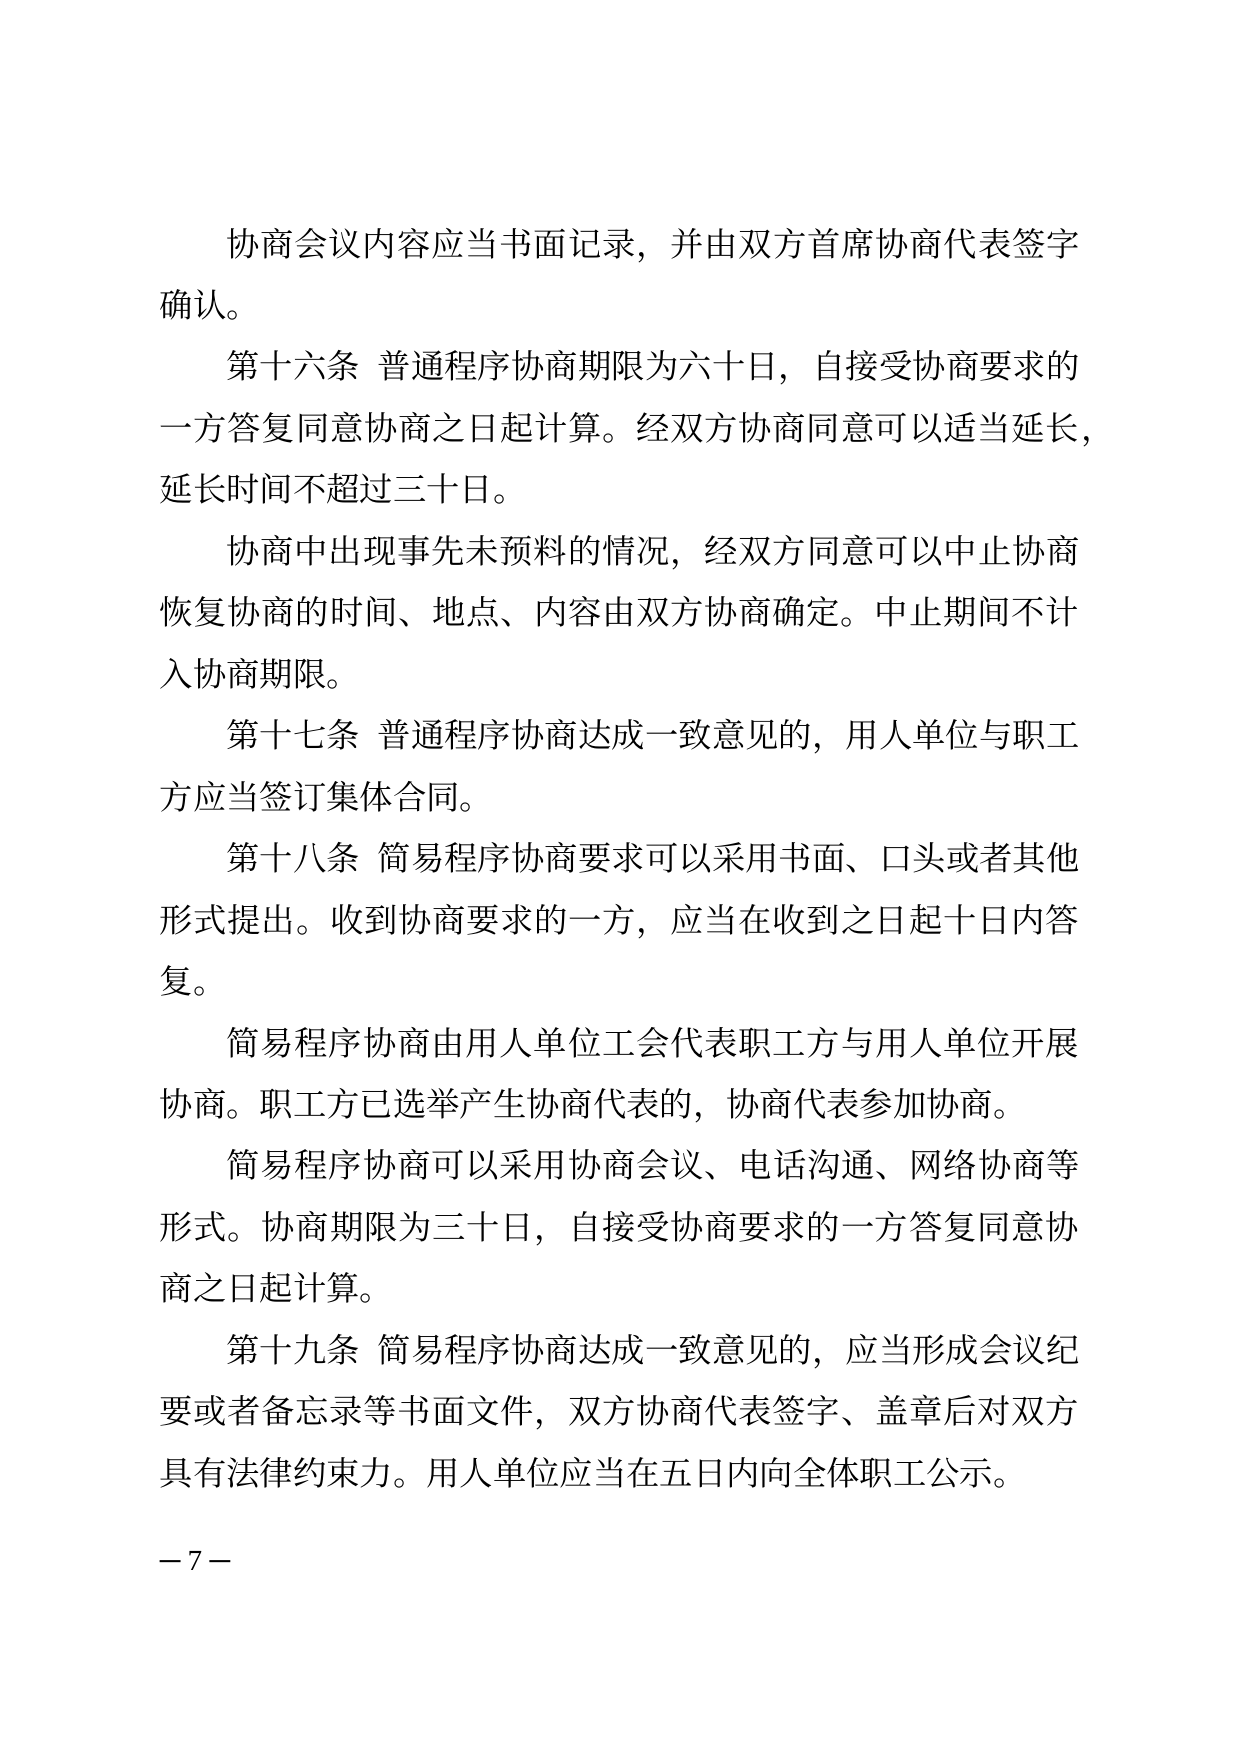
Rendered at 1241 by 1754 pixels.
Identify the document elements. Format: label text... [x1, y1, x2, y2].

text 第十六条 普通程序协商期限为六十日，自接受协商要求的一方答复同意协商之日起计算。经双方协商同意可以适当延长，延长时间不超过三十日。 [159, 330, 1081, 514]
text 简易程序协商由用人单位工会代表职工方与用人单位开展协商。职工方已选举产生协商代表的，协商代表参加协商。 [159, 1006, 1081, 1129]
text 第十八条 简易程序协商要求可以采用书面、口头或者其他形式提出。收到协商要求的一方，应当在收到之日起十日内答复。 [159, 821, 1081, 1006]
text 简易程序协商可以采用协商会议、电话沟通、网络协商等形式。协商期限为三十日，自接受协商要求的一方答复同意协商之日起计算。 [159, 1129, 1081, 1313]
text 第十七条 普通程序协商达成一致意见的，用人单位与职工方应当签订集体合同。 [159, 698, 1081, 821]
text 第十九条 简易程序协商达成一致意见的，应当形成会议纪要或者备忘录等书面文件，双方协商代表签字、盖章后对双方具有法律约束力。用人单位应当在五日内向全体职工公示。 [159, 1313, 1081, 1497]
text 协商中出现事先未预料的情况，经双方同意可以中止协商。恢复协商的时间、地点、内容由双方协商确定。中止期间不计入协商期限。 [159, 514, 1081, 698]
text 协商会议内容应当书面记录，并由双方首席协商代表签字确认。 [159, 207, 1081, 330]
